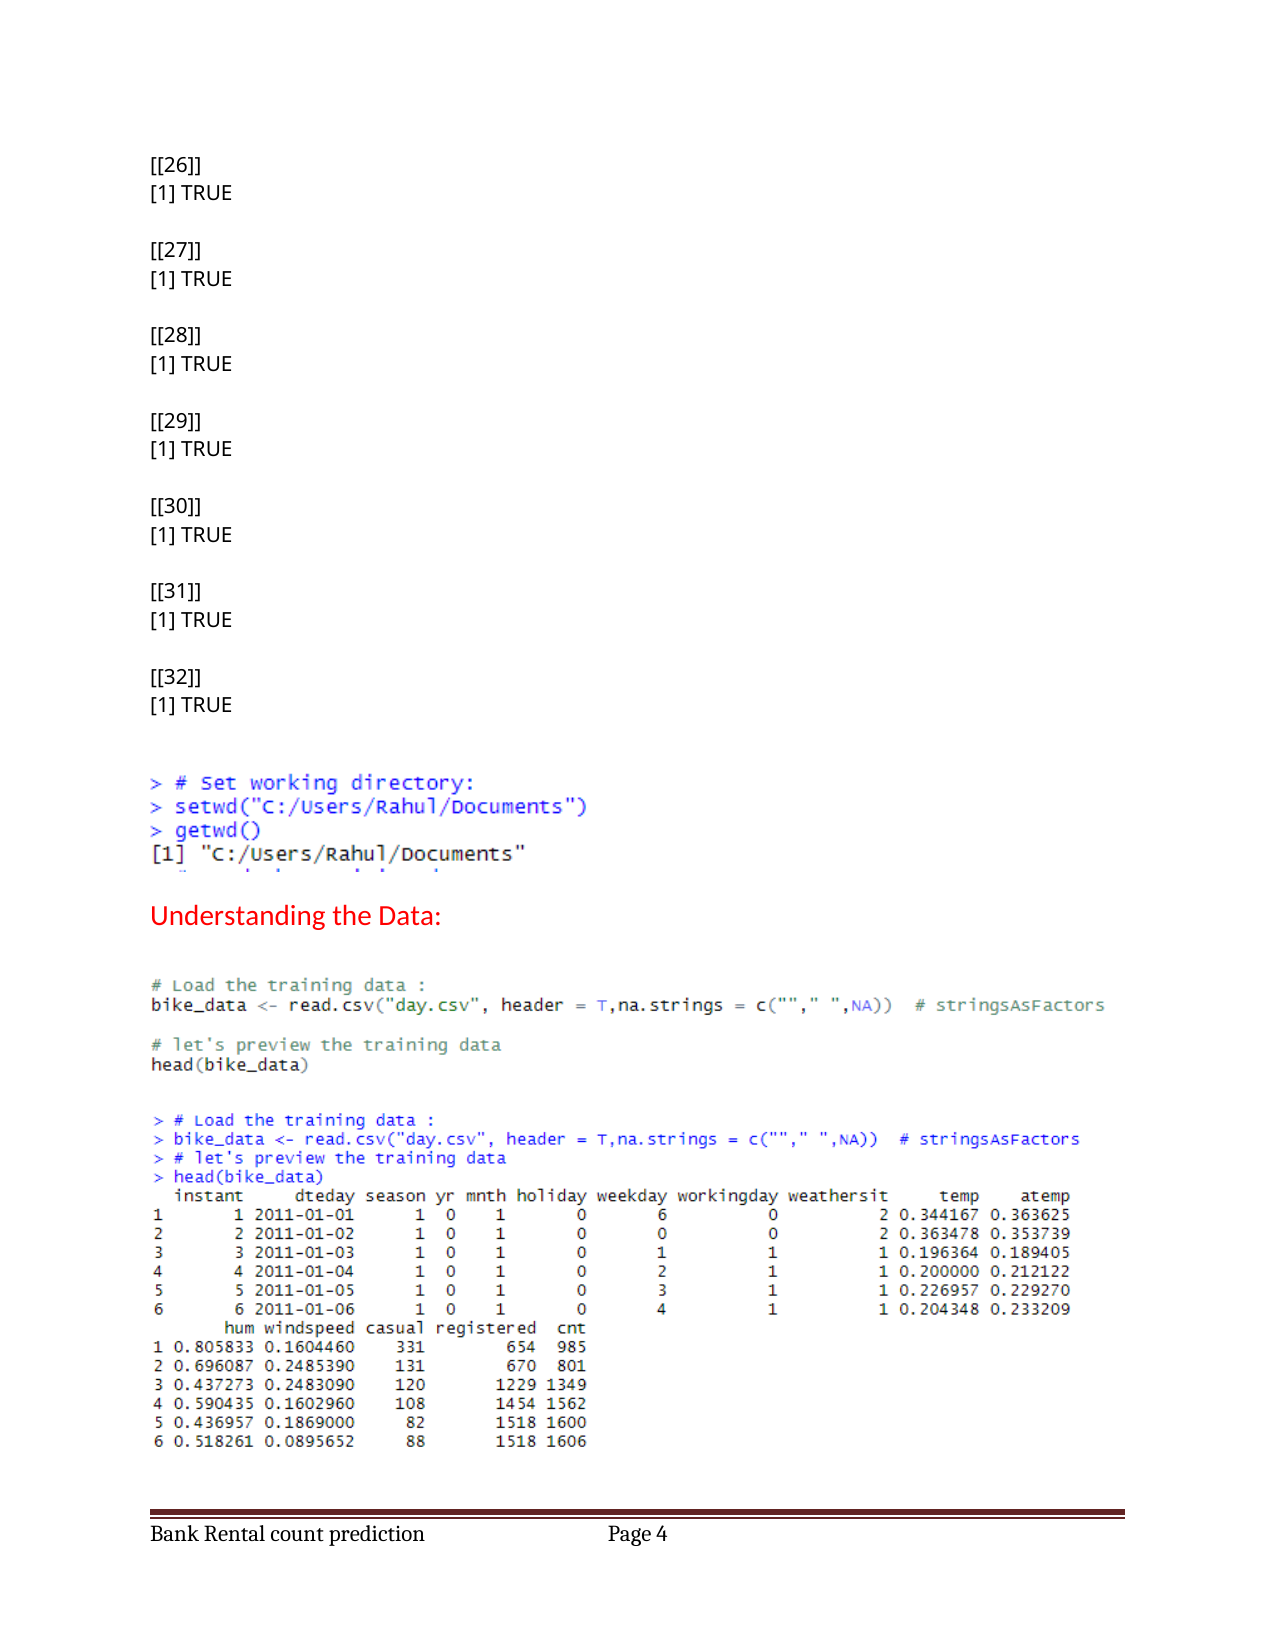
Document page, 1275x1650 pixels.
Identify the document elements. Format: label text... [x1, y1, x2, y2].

text [[32]] [150, 662, 1125, 690]
text [1] TRUE [150, 349, 1125, 377]
text [[30]] [150, 491, 1125, 520]
text [1] TRUE [150, 434, 1125, 463]
text [[31]] [150, 577, 1125, 605]
text Understanding the Data: [150, 897, 1125, 932]
text [[27]] [150, 235, 1125, 264]
picture [150, 771, 597, 872]
text [1] TRUE [150, 605, 1125, 633]
text [1] TRUE [150, 520, 1125, 548]
text [[26]] [150, 150, 1125, 178]
text [[29]] [150, 406, 1125, 434]
text [1] TRUE [150, 690, 1125, 719]
text [1] TRUE [150, 178, 1125, 207]
picture [150, 1112, 1125, 1452]
picture [150, 958, 1125, 1088]
text [1] TRUE [150, 264, 1125, 292]
text [[28]] [150, 321, 1125, 349]
